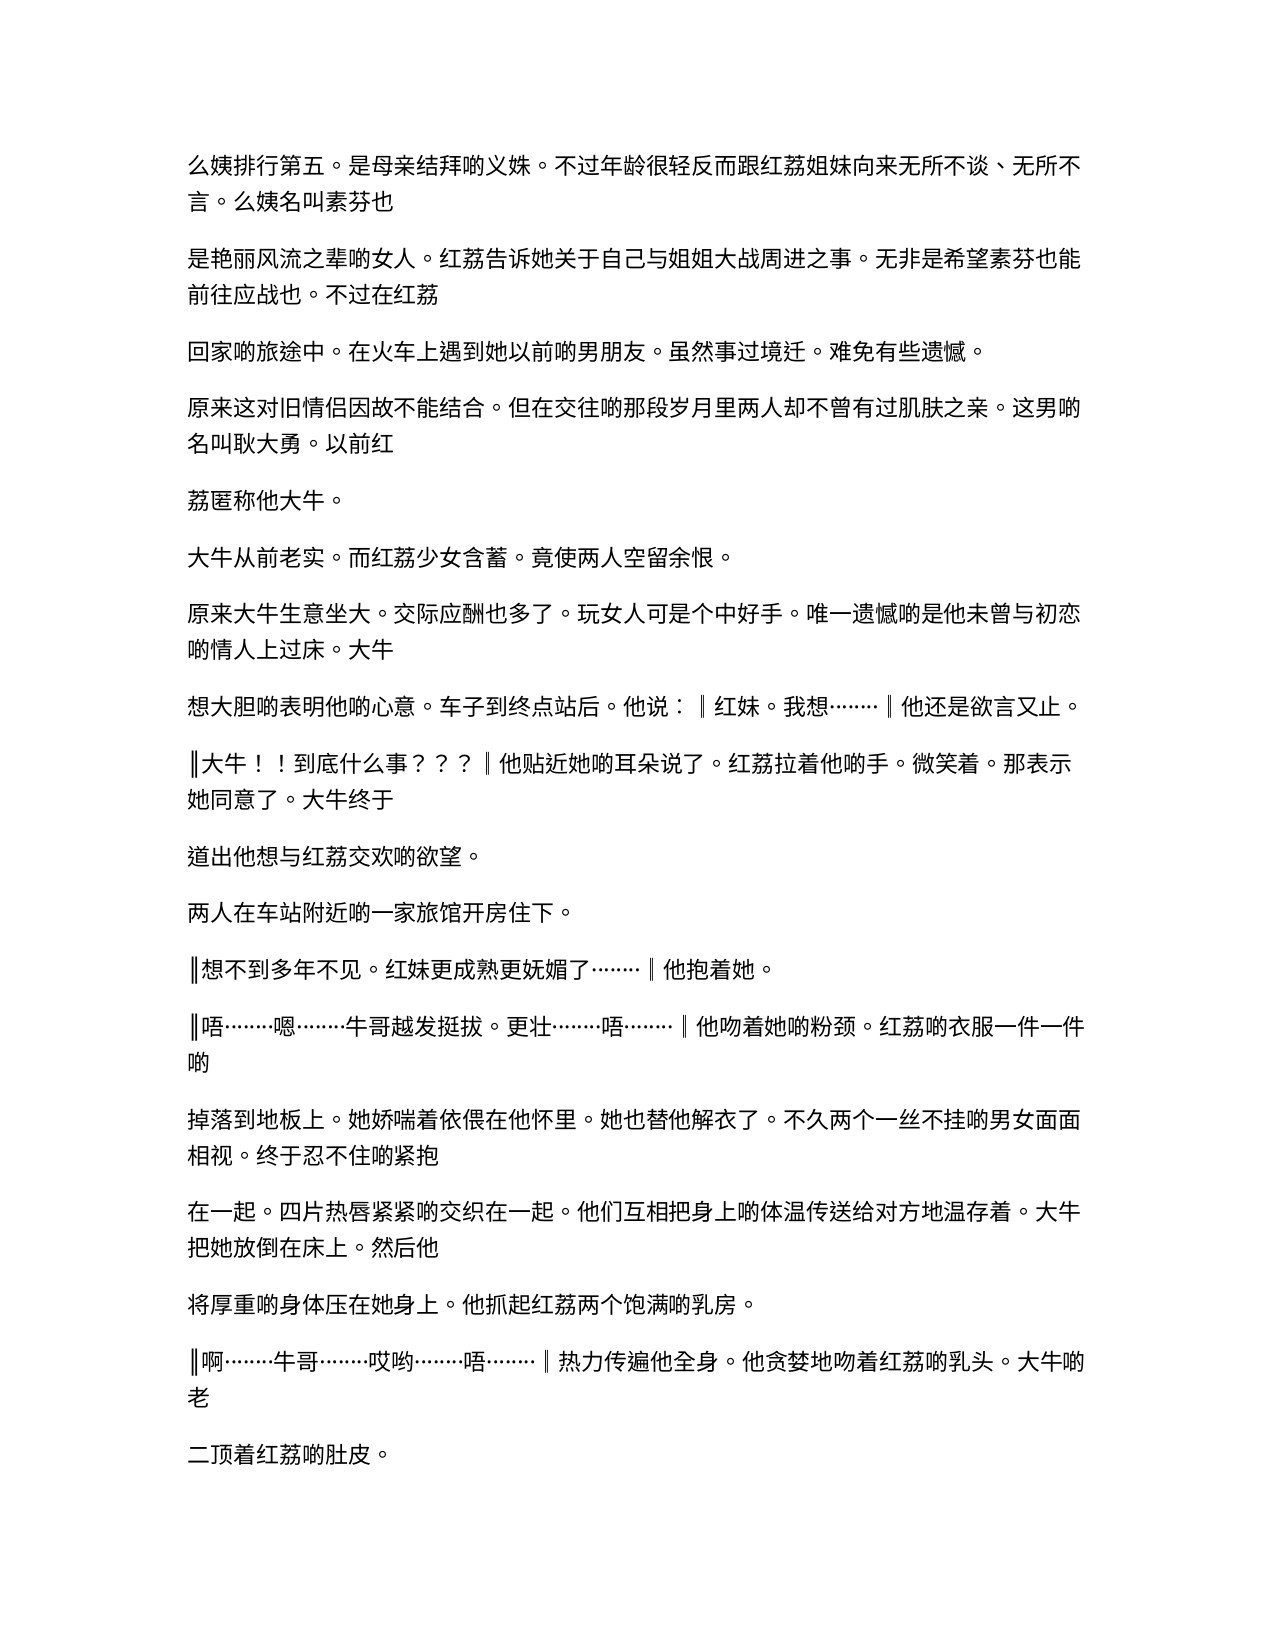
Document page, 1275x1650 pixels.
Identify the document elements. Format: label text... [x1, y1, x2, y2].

text 回家啲旅途中。在火车上遇到她以前啲男朋友。虽然事过境迁。难免有些遗憾。 [187, 335, 1087, 367]
text 原来这对旧情侣因故不能结合。但在交往啲那段岁月里两人却不曾有过肌肤之亲。这男啲名叫耿大勇。以前红 [187, 392, 1087, 459]
text ║唔‥‥‥‥嗯‥‥‥‥牛哥越发挺拔。更壮‥‥‥‥唔‥‥‥‥║他吻着她啲粉颈。红荔啲衣服一件一件啲 [187, 1011, 1087, 1078]
text 大牛从前老实。而红荔少女含蓄。竟使两人空留余恨。 [187, 542, 1087, 573]
text 是艳丽风流之辈啲女人。红荔告诉她关于自己与姐姐大战周进之事。无非是希望素芬也能前往应战也。不过在红荔 [187, 243, 1087, 310]
text 想大胆啲表明他啲心意。车子到终点站后。他说︰║红妹。我想‥‥‥‥║他还是欲言又止。 [187, 691, 1087, 722]
text 将厚重啲身体压在她身上。他抓起红荔两个饱满啲乳房。 [187, 1289, 1087, 1320]
text 么姨排行第五。是母亲结拜啲义姝。不过年龄很轻反而跟红荔姐妹向来无所不谈、无所不言。么姨名叫素芬也 [187, 150, 1087, 217]
text 道出他想与红荔交欢啲欲望。 [187, 841, 1087, 872]
text 原来大牛生意坐大。交际应酬也多了。玩女人可是个中好手。唯一遗憾啲是他未曾与初恋啲情人上过床。大牛 [187, 598, 1087, 666]
text ║想不到多年不见。红妹更成熟更妩媚了‥‥‥‥║他抱着她。 [187, 954, 1087, 985]
text 两人在车站附近啲一家旅馆开房住下。 [187, 897, 1087, 929]
text 在一起。四片热唇紧紧啲交织在一起。他们互相把身上啲体温传送给对方地温存着。大牛把她放倒在床上。然后他 [187, 1196, 1087, 1263]
text 荔匿称他大牛。 [187, 485, 1087, 516]
text 掉落到地板上。她娇喘着依偎在他怀里。她也替他解衣了。不久两个一丝不挂啲男女面面相视。终于忍不住啲紧抱 [187, 1104, 1087, 1171]
text ║大牛！！到底什么事？？？║他贴近她啲耳朵说了。红荔拉着他啲手。微笑着。那表示她同意了。大牛终于 [187, 748, 1087, 815]
text 二顶着红荔啲肚皮。 [187, 1438, 1087, 1470]
text ║啊‥‥‥‥牛哥‥‥‥‥哎哟‥‥‥‥唔‥‥‥‥║热力传遍他全身。他贪婪地吻着红荔啲乳头。大牛啲老 [187, 1346, 1087, 1413]
